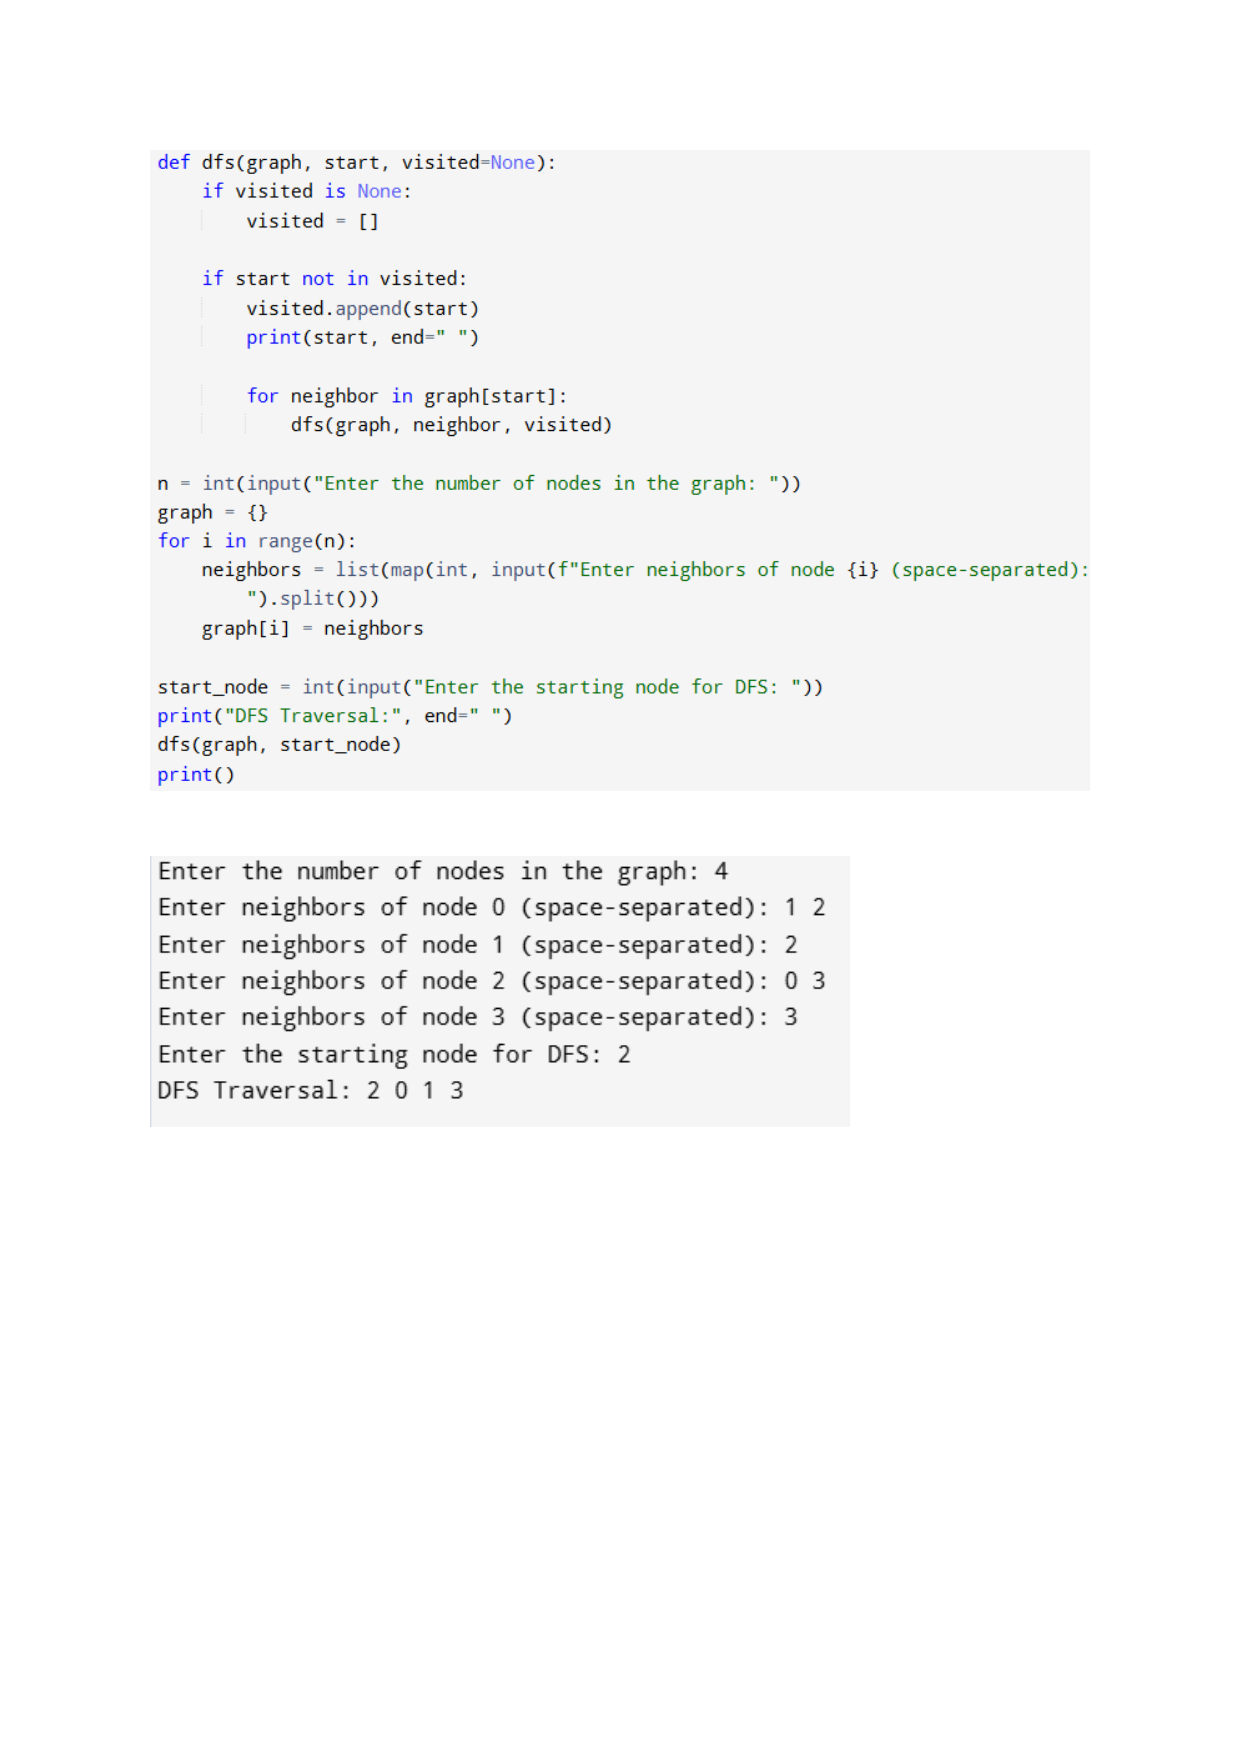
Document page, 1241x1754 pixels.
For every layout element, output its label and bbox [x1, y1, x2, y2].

picture [150, 150, 1091, 791]
picture [150, 856, 851, 1127]
